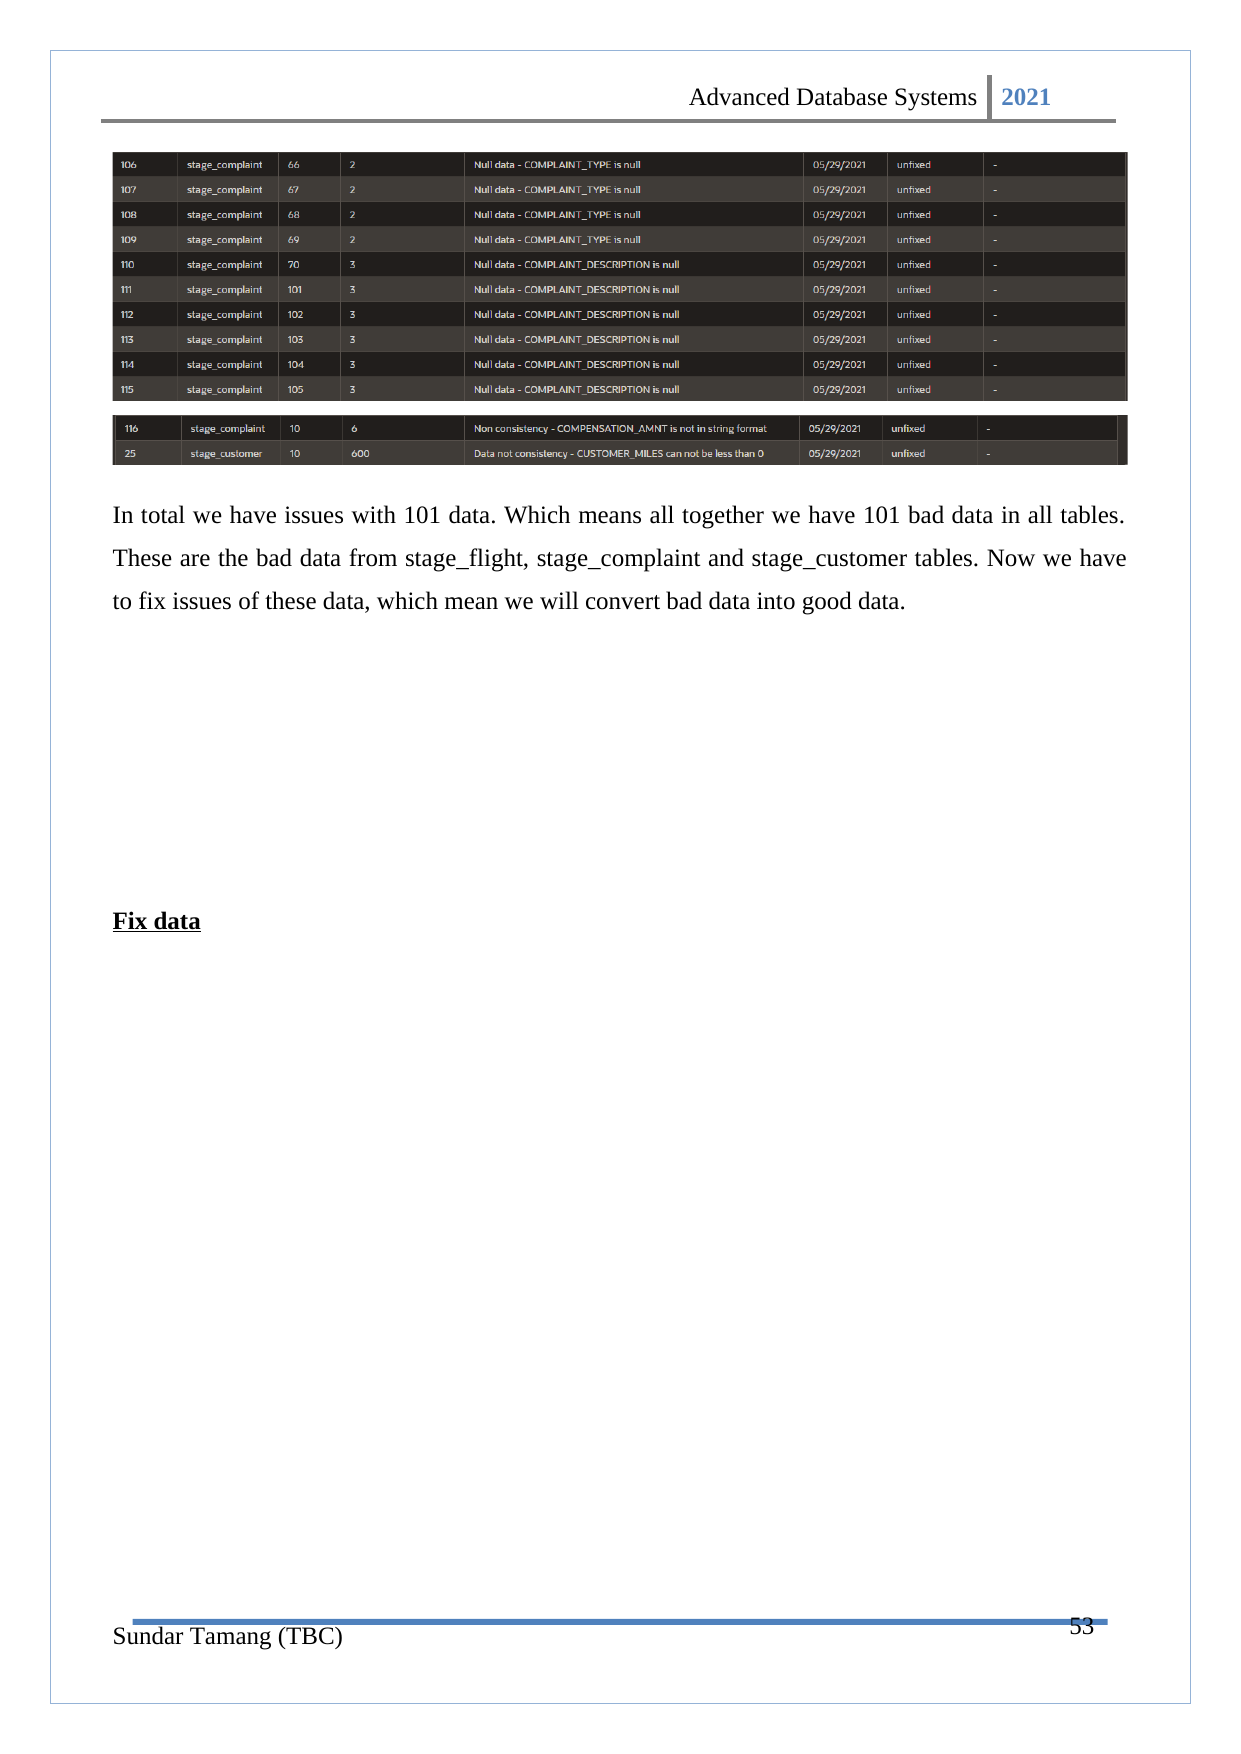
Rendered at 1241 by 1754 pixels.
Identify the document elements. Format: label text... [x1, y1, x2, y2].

picture [112, 415, 1128, 465]
text In total we have issues with 101 data. Which means all together we have 101 bad data in all tables. These are the bad data from stage_flight, stage_complaint and stage_customer tables. Now we have to fix issues of these data, which mean we will convert bad data into good data. [112, 500, 1128, 615]
subtitle Fix data [112, 906, 1128, 934]
picture [112, 152, 1128, 401]
